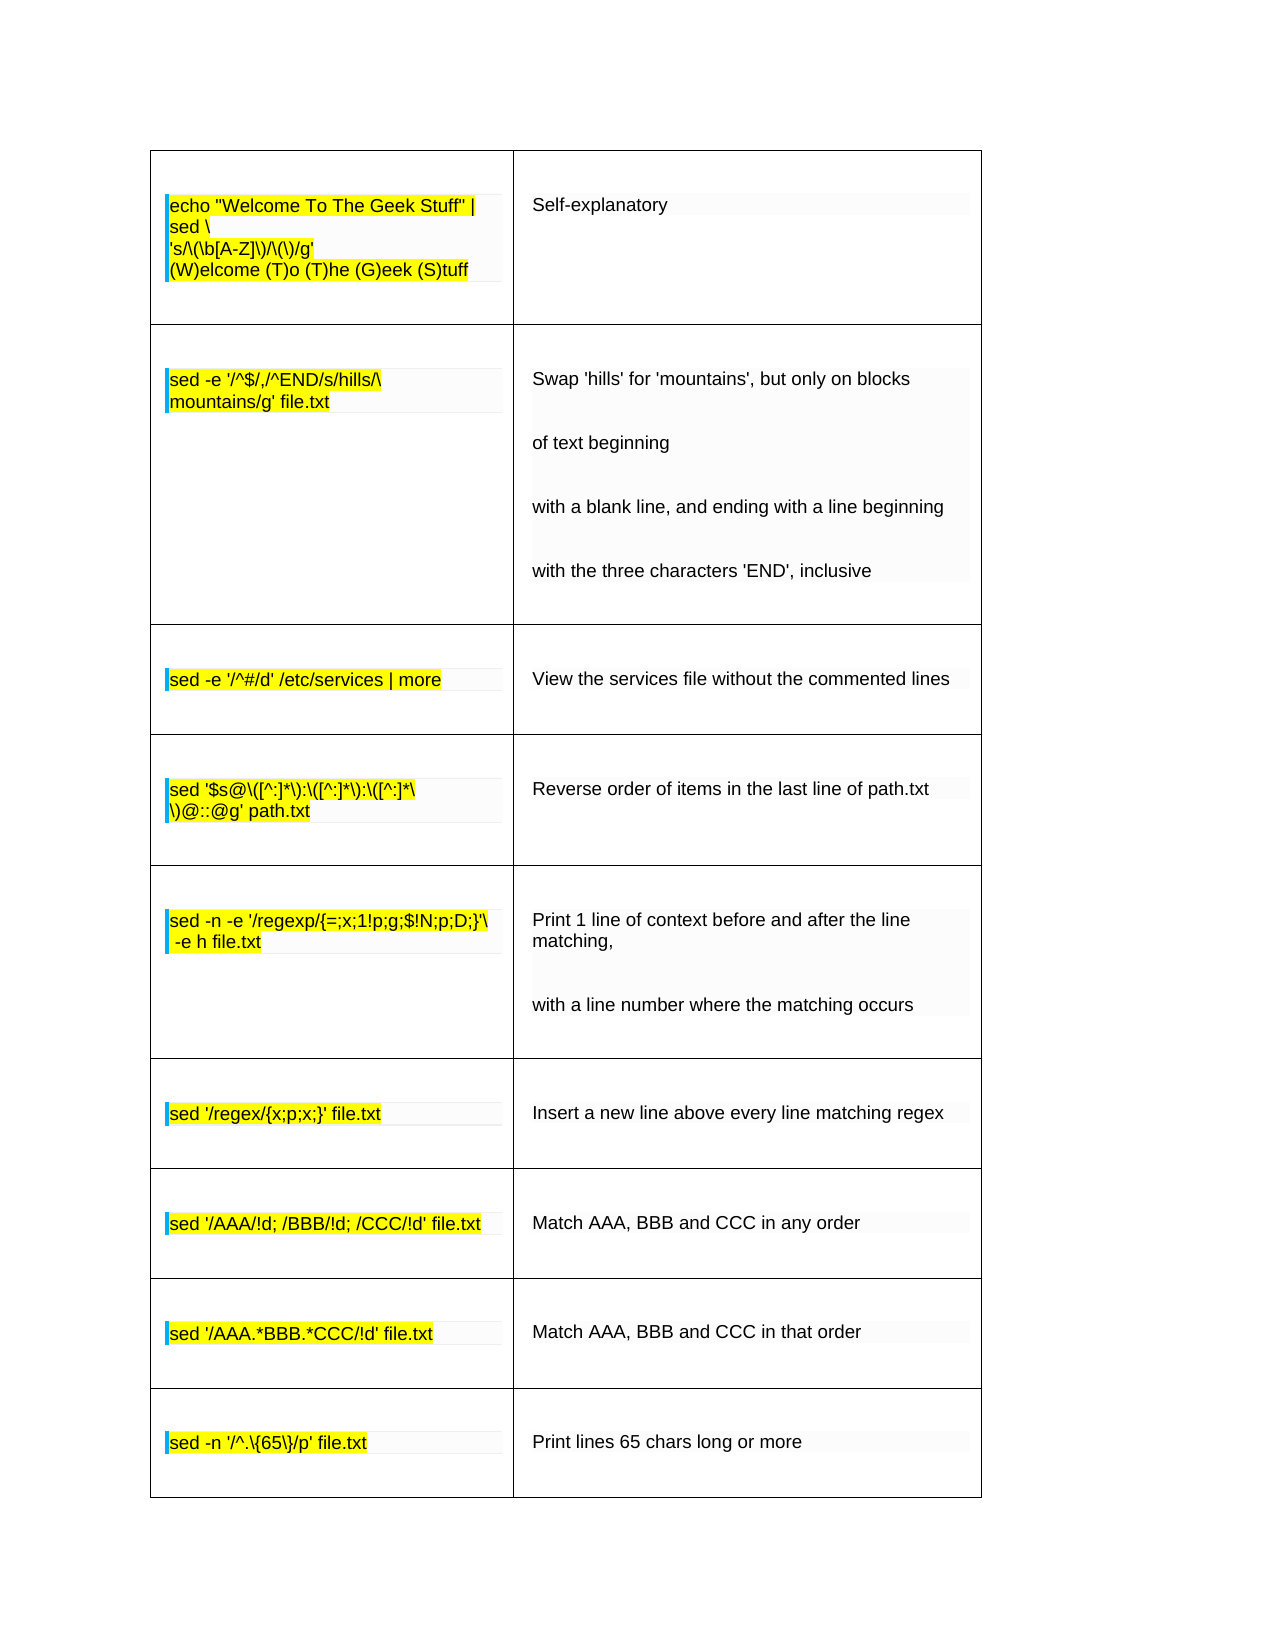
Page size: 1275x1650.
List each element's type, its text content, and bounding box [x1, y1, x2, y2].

table_cell sed '/regex/{x;p;x;}' file.txt [151, 1059, 513, 1168]
table_cell sed -e '/^#/d' /etc/services | more [151, 625, 513, 734]
table_cell Insert a new line above every line matching regex [514, 1059, 981, 1168]
table_cell Swap 'hills' for 'mountains', but only on blocks of text beginning with a blank line, and ending with a line beginning with the three characters 'END', inclusive [514, 325, 981, 624]
table_cell sed -n -e '/regexp/{=;x;1!p;g;$!N;p;D;}'\ -e h file.txt [151, 866, 513, 1058]
table_cell Self-explanatory [514, 151, 981, 324]
table_cell echo "Welcome To The Geek Stuff" | sed \ 's/\(\b[A-Z]\)/\(\)/g' (W)elcome (T)o (T)he (G)eek (S)tuff [151, 151, 513, 324]
table_cell Reverse order of items in the last line of path.txt [514, 735, 981, 865]
table_cell Match AAA, BBB and CCC in that order [514, 1279, 981, 1387]
table_cell Print 1 line of context before and after the line matching, with a line number where the matching occurs [514, 866, 981, 1058]
table_cell Match AAA, BBB and CCC in any order [514, 1169, 981, 1278]
table_cell sed '/AAA/!d; /BBB/!d; /CCC/!d' file.txt [151, 1169, 513, 1278]
table_cell View the services file without the commented lines [514, 625, 981, 734]
table_cell sed -n '/^.\{65\}/p' file.txt [151, 1389, 513, 1497]
table_cell sed '$s@\([^:]*\):\([^:]*\):\([^:]*\ \)@::@g' path.txt [151, 735, 513, 865]
table_cell sed '/AAA.*BBB.*CCC/!d' file.txt [151, 1279, 513, 1387]
table_cell sed -e '/^$/,/^END/s/hills/\ mountains/g' file.txt [151, 325, 513, 624]
table_cell Print lines 65 chars long or more [514, 1389, 981, 1497]
